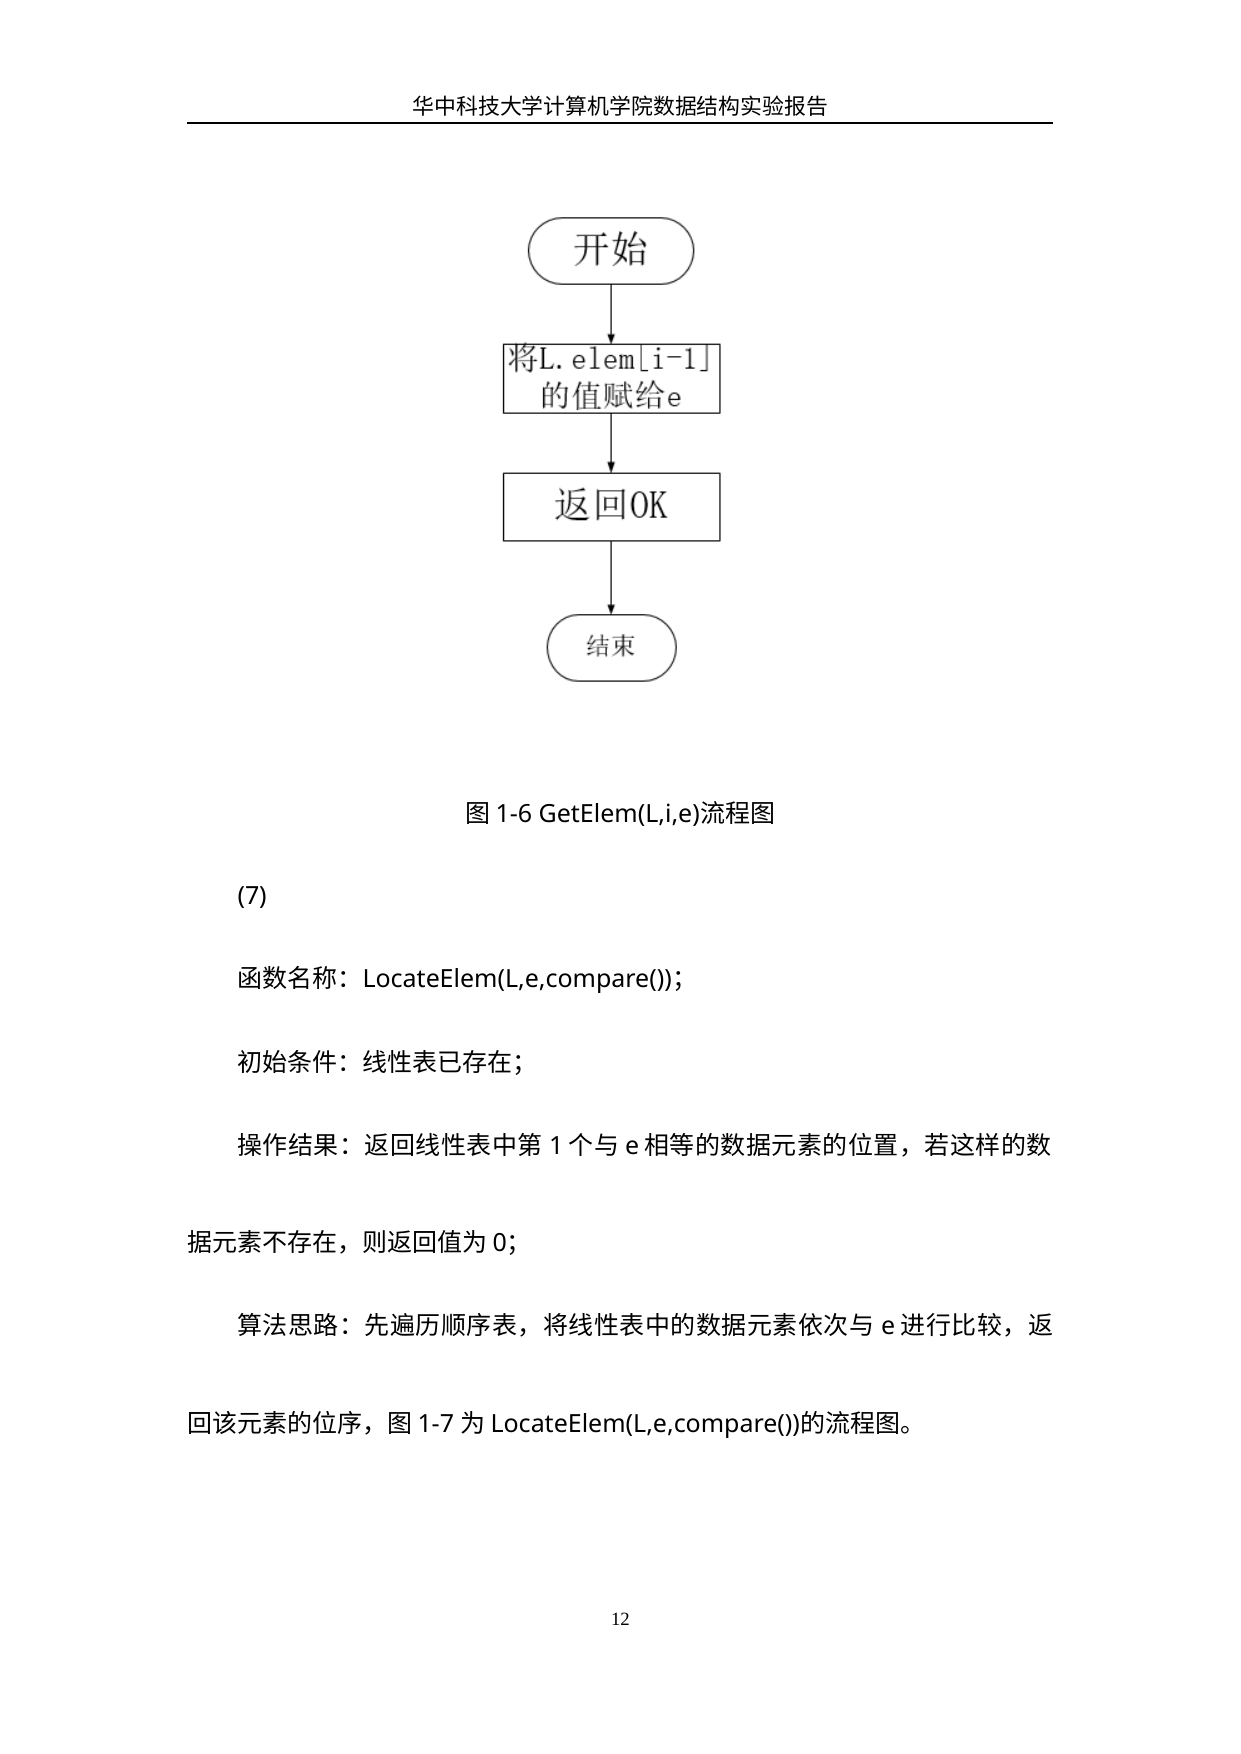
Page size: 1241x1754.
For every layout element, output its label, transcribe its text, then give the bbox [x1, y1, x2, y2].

list 函数名称：LocateElem(L,e,compare())； [187, 944, 1053, 1009]
text 初始条件：线性表已存在； [187, 1028, 1053, 1093]
text 操作结果：返回线性表中第1个与e相等的数据元素的位置，若这样的数据元素不存在，则返回值为0； [187, 1111, 1053, 1273]
text 算法思路：先遍历顺序表，将线性表中的数据元素依次与e进行比较，返回该元素的位序，图1-7 为LocateElem(L,e,compare())的流程图。 [187, 1291, 1053, 1454]
list (7) [187, 863, 1053, 928]
picture [408, 162, 832, 762]
text 图1-6 GetElem(L,i,e)流程图 [187, 779, 1053, 844]
